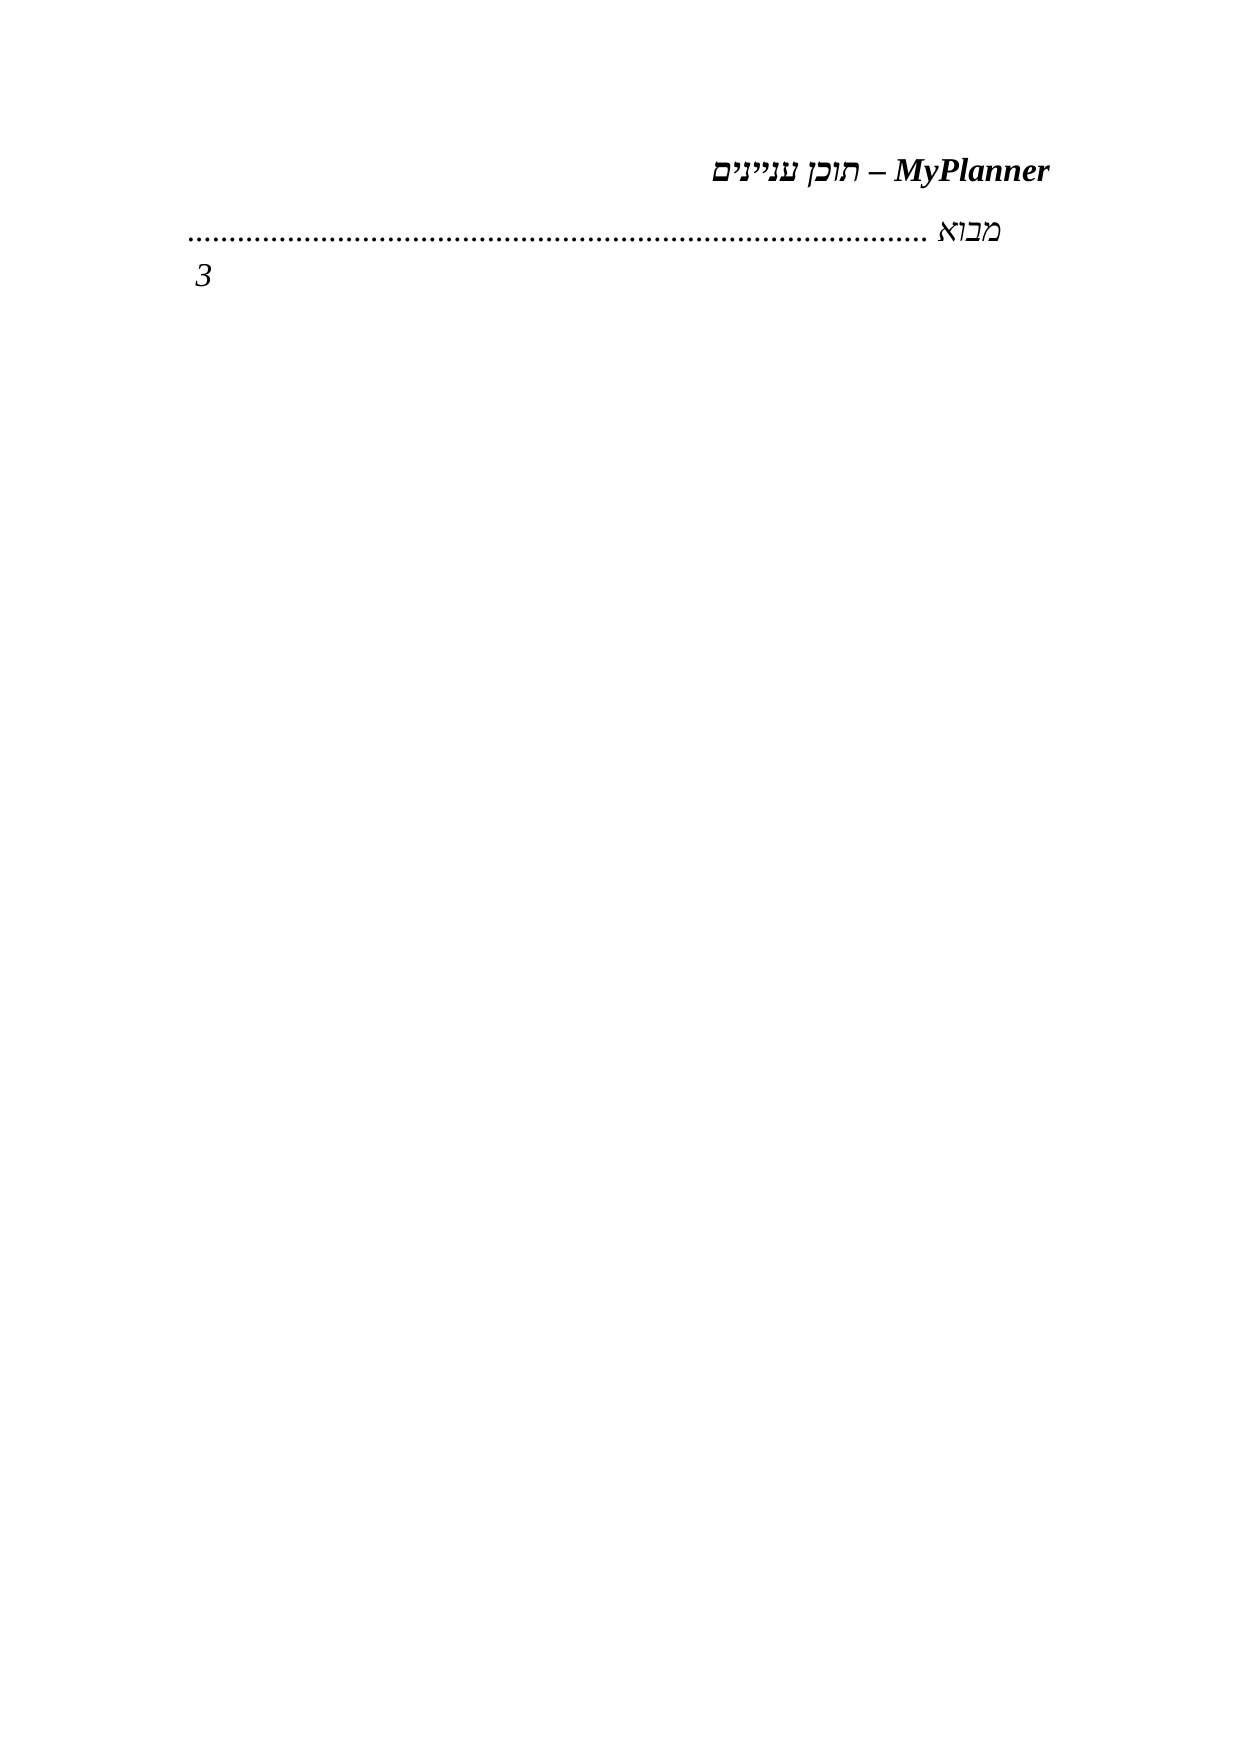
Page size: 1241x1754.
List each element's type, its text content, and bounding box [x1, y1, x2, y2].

text תוכן עניינים – MyPlanner [187, 150, 1053, 188]
text מבוא .........................................................................................3 [187, 211, 1015, 293]
